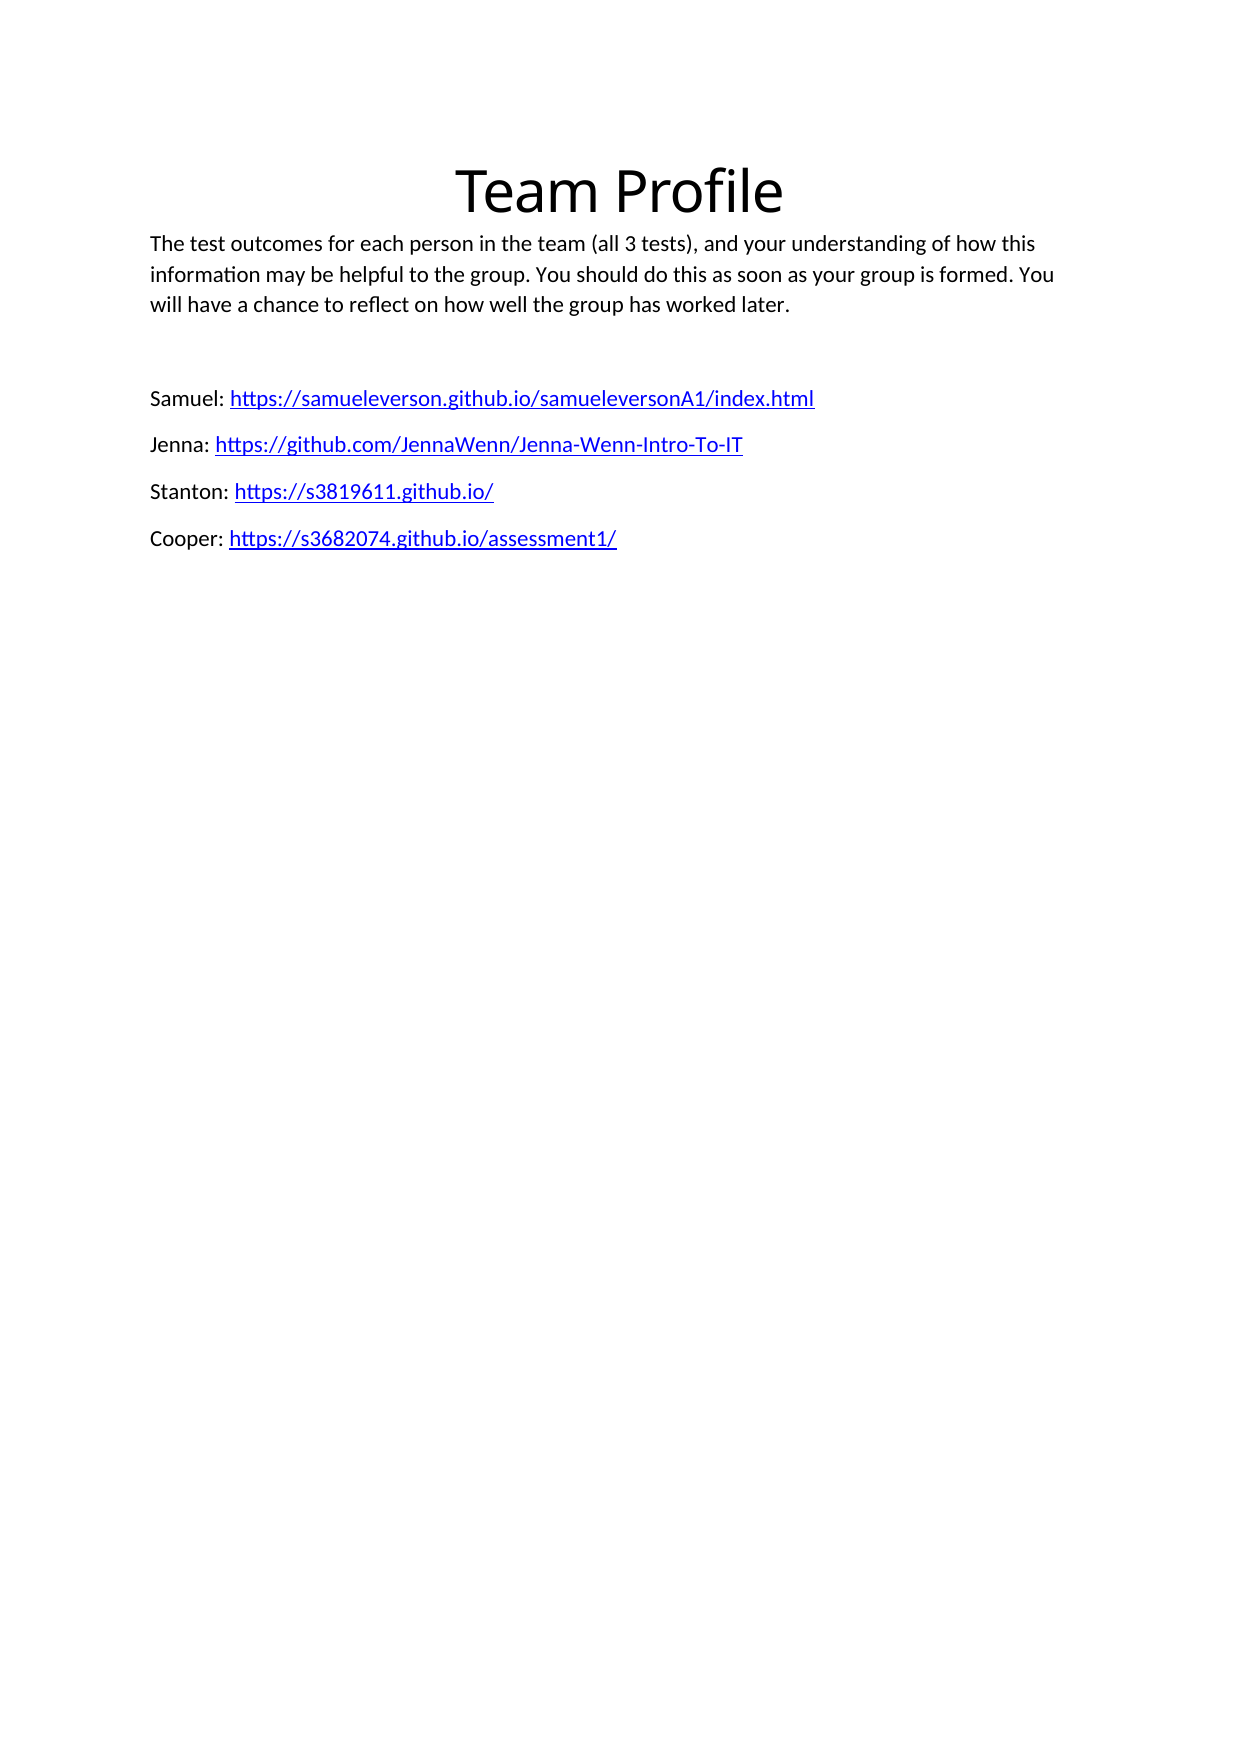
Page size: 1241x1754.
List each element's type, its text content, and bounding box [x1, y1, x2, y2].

title Team Profile [150, 150, 1090, 229]
text Samuel: https://samueleverson.github.io/samueleversonA1/index.html [150, 384, 1090, 412]
text Stanton: https://s3819611.github.io/ [150, 477, 1090, 505]
text Jenna: https://github.com/JennaWenn/Jenna-Wenn-Intro-To-IT [150, 431, 1090, 458]
text Cooper: https://s3682074.github.io/assessment1/ [150, 524, 1090, 552]
text The test outcomes for each person in the team (all 3 tests), and your understanding of how this information may be helpful to the group. You should do this as soon as your group is formed. You will have a chance to reflect on how well the group has worked later. [150, 229, 1090, 318]
